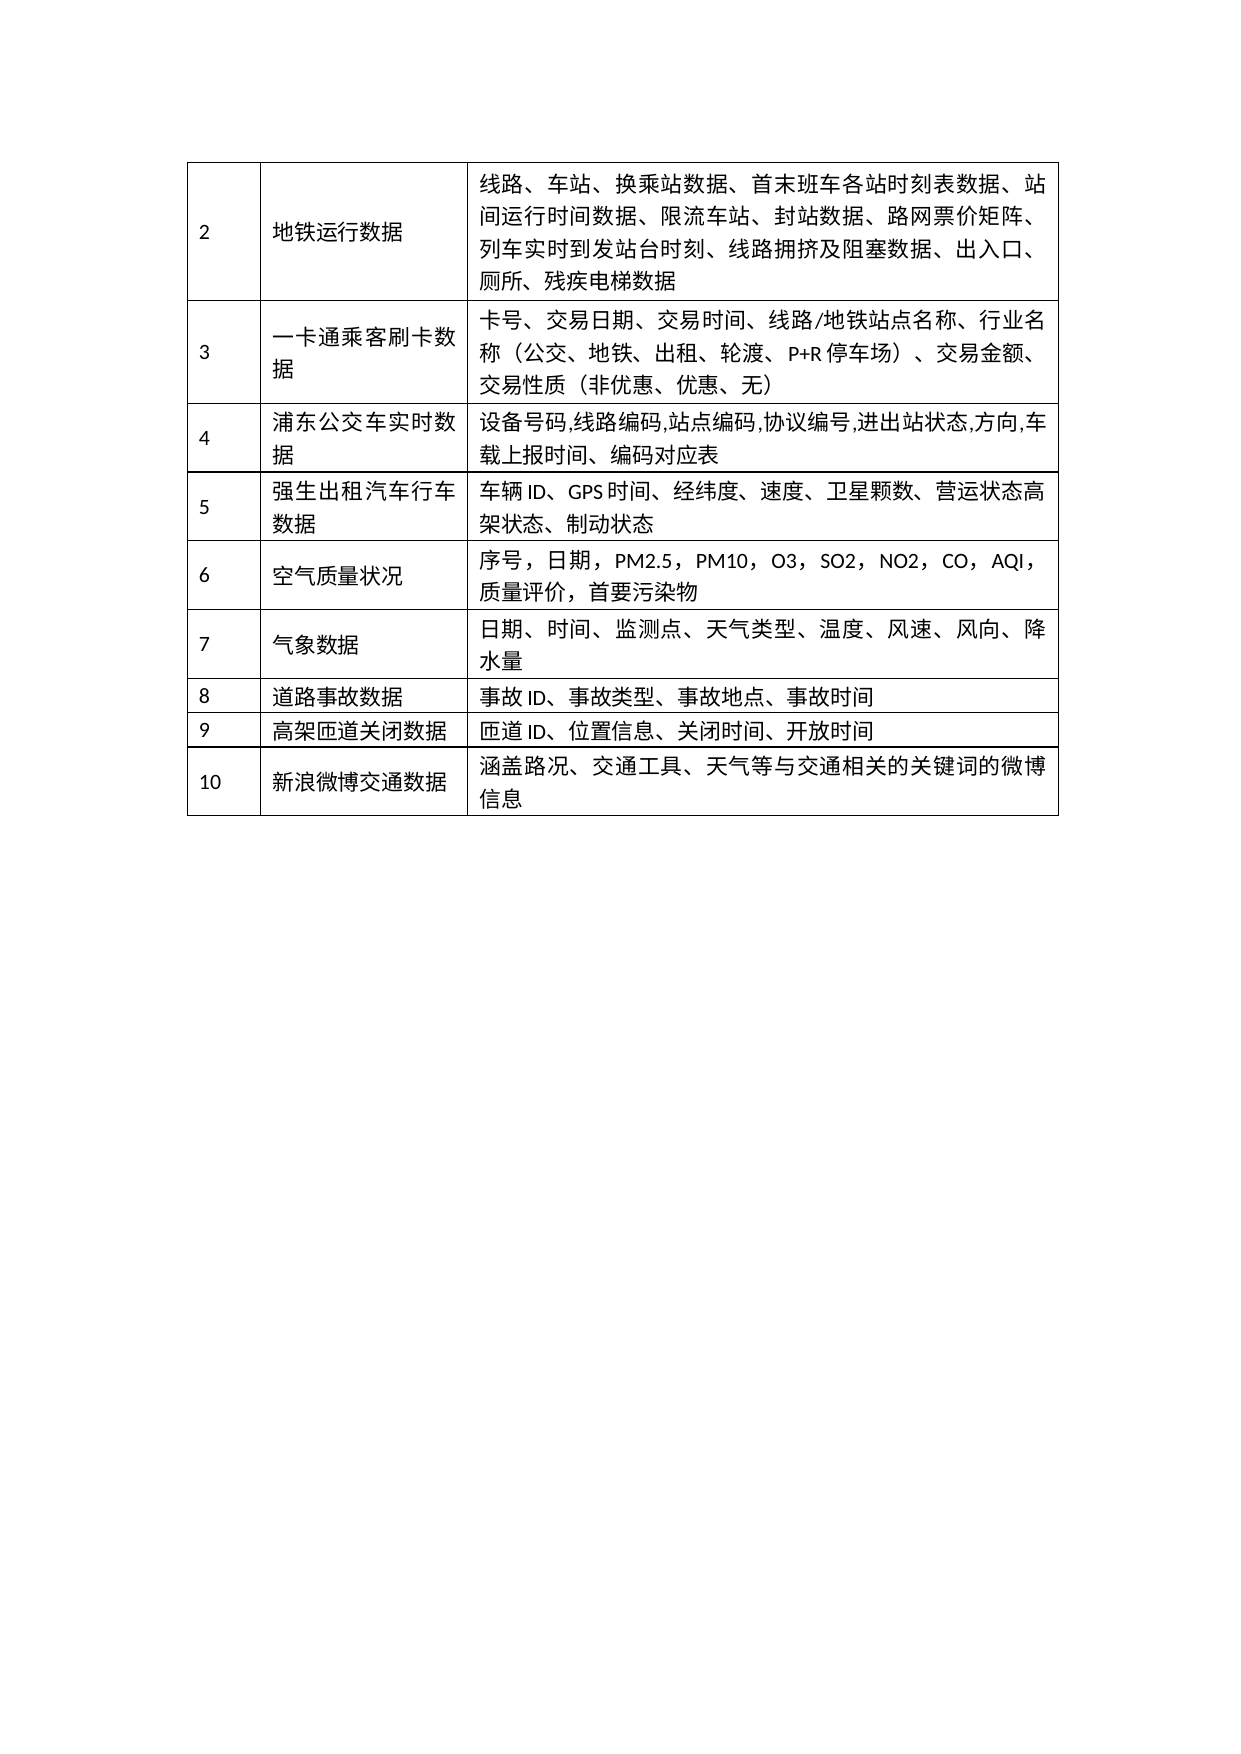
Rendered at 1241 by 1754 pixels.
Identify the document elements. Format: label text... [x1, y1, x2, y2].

table_cell 序号，日期，PM2.5，PM10，O3，SO2，NO2，CO，AQI，质量评价，首要污染物 [468, 541, 1058, 609]
table_cell 地铁运行数据 [261, 163, 467, 299]
table_cell 3 [188, 301, 260, 403]
table_cell 2 [188, 163, 260, 299]
table_cell 强生出租汽车行车数据 [261, 473, 467, 540]
table_cell 浦东公交车实时数据 [261, 404, 467, 471]
table_cell 日期、时间、监测点、天气类型、温度、风速、风向、降水量 [468, 610, 1058, 678]
table_cell 线路、车站、换乘站数据、首末班车各站时刻表数据、站间运行时间数据、限流车站、封站数据、路网票价矩阵、列车实时到发站台时刻、线路拥挤及阻塞数据、出入口、厕所、残疾电梯数据 [468, 163, 1058, 299]
table_cell 车辆ID、GPS时间、经纬度、速度、卫星颗数、营运状态高架状态、制动状态 [468, 473, 1058, 540]
table_cell 7 [188, 610, 260, 678]
table_cell 一卡通乘客刷卡数据 [261, 301, 467, 403]
table_cell 5 [188, 473, 260, 540]
table_cell 空气质量状况 [261, 541, 467, 609]
table_cell 新浪微博交通数据 [261, 748, 467, 815]
table_cell 气象数据 [261, 610, 467, 678]
table_cell 涵盖路况、交通工具、天气等与交通相关的关键词的微博信息 [468, 748, 1058, 815]
table_cell 9 [188, 713, 260, 746]
table_cell 道路事故数据 [261, 679, 467, 712]
table_cell 设备号码,线路编码,站点编码,协议编号,进出站状态,方向,车载上报时间、编码对应表 [468, 404, 1058, 471]
table_cell 4 [188, 404, 260, 471]
table_cell 卡号、交易日期、交易时间、线路/地铁站点名称、行业名称（公交、地铁、出租、轮渡、P+R停车场）、交易金额、交易性质（非优惠、优惠、无） [468, 301, 1058, 403]
table_cell 事故ID、事故类型、事故地点、事故时间 [468, 679, 1058, 712]
table_cell 8 [188, 679, 260, 712]
table_cell 高架匝道关闭数据 [261, 713, 467, 746]
table_cell 匝道ID、位置信息、关闭时间、开放时间 [468, 713, 1058, 746]
table_cell 6 [188, 541, 260, 609]
table_cell 10 [188, 748, 260, 815]
